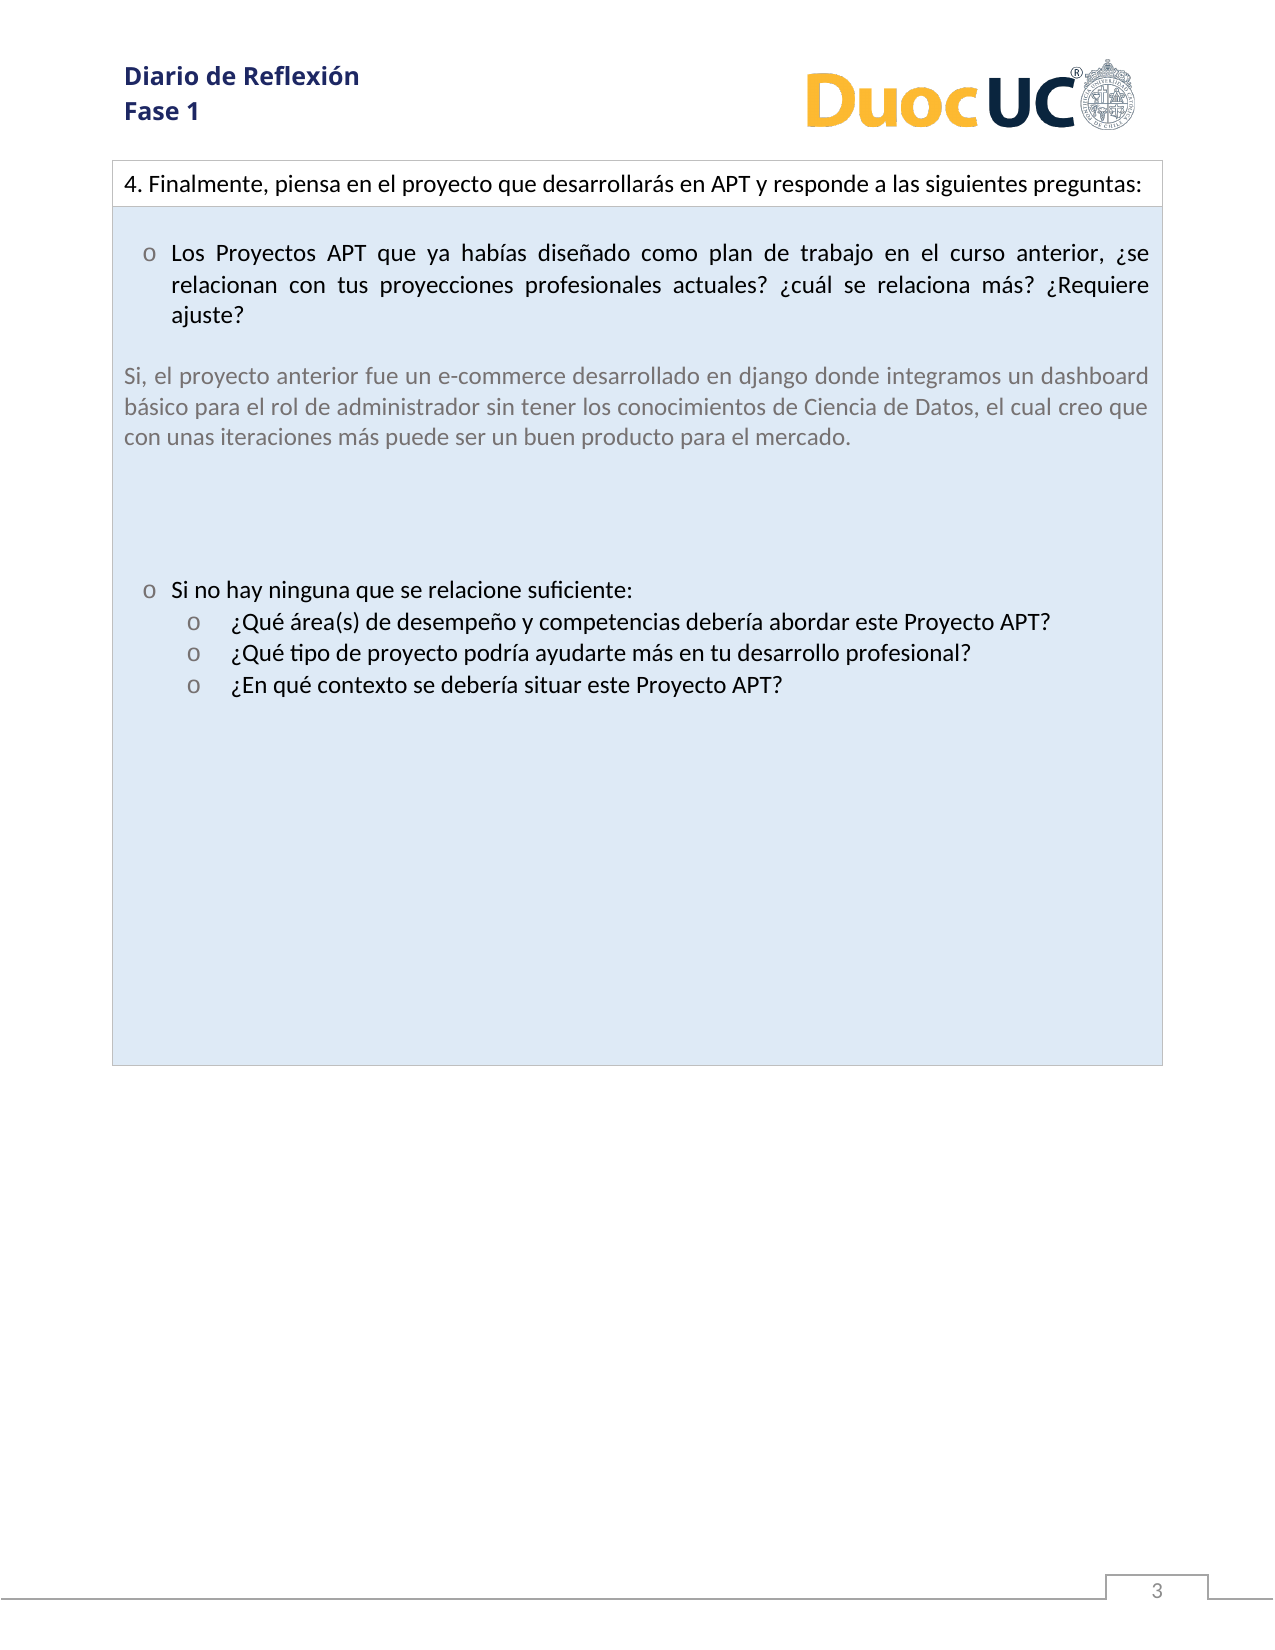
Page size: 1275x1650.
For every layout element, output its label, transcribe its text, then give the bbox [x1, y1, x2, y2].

picture [807, 59, 1135, 130]
table_cell Los Proyectos APT que ya habías diseñado como plan de trabajo en el curso anterior, ¿se relacionan con tus proyecciones profesionales actuales? ¿cuál se relaciona más? ¿Requiere ajuste? Si, el proyecto anterior fue un e-commerce desarrollado en django donde integramos un dashboard básico para el rol de administrador sin tener los conocimientos de Ciencia de Datos, el cual creo que con unas iteraciones más puede ser un buen producto para el mercado. Si no hay ninguna que se relacione suficiente: ¿Qué área(s) de desempeño y competencias debería abordar este Proyecto APT? ¿Qué tipo de proyecto podría ayudarte más en tu desarrollo profesional? ¿En qué contexto se debería situar este Proyecto APT? [113, 207, 1162, 1065]
table_header 4. Finalmente, piensa en el proyecto que desarrollarás en APT y responde a las siguientes preguntas: [113, 161, 1162, 206]
